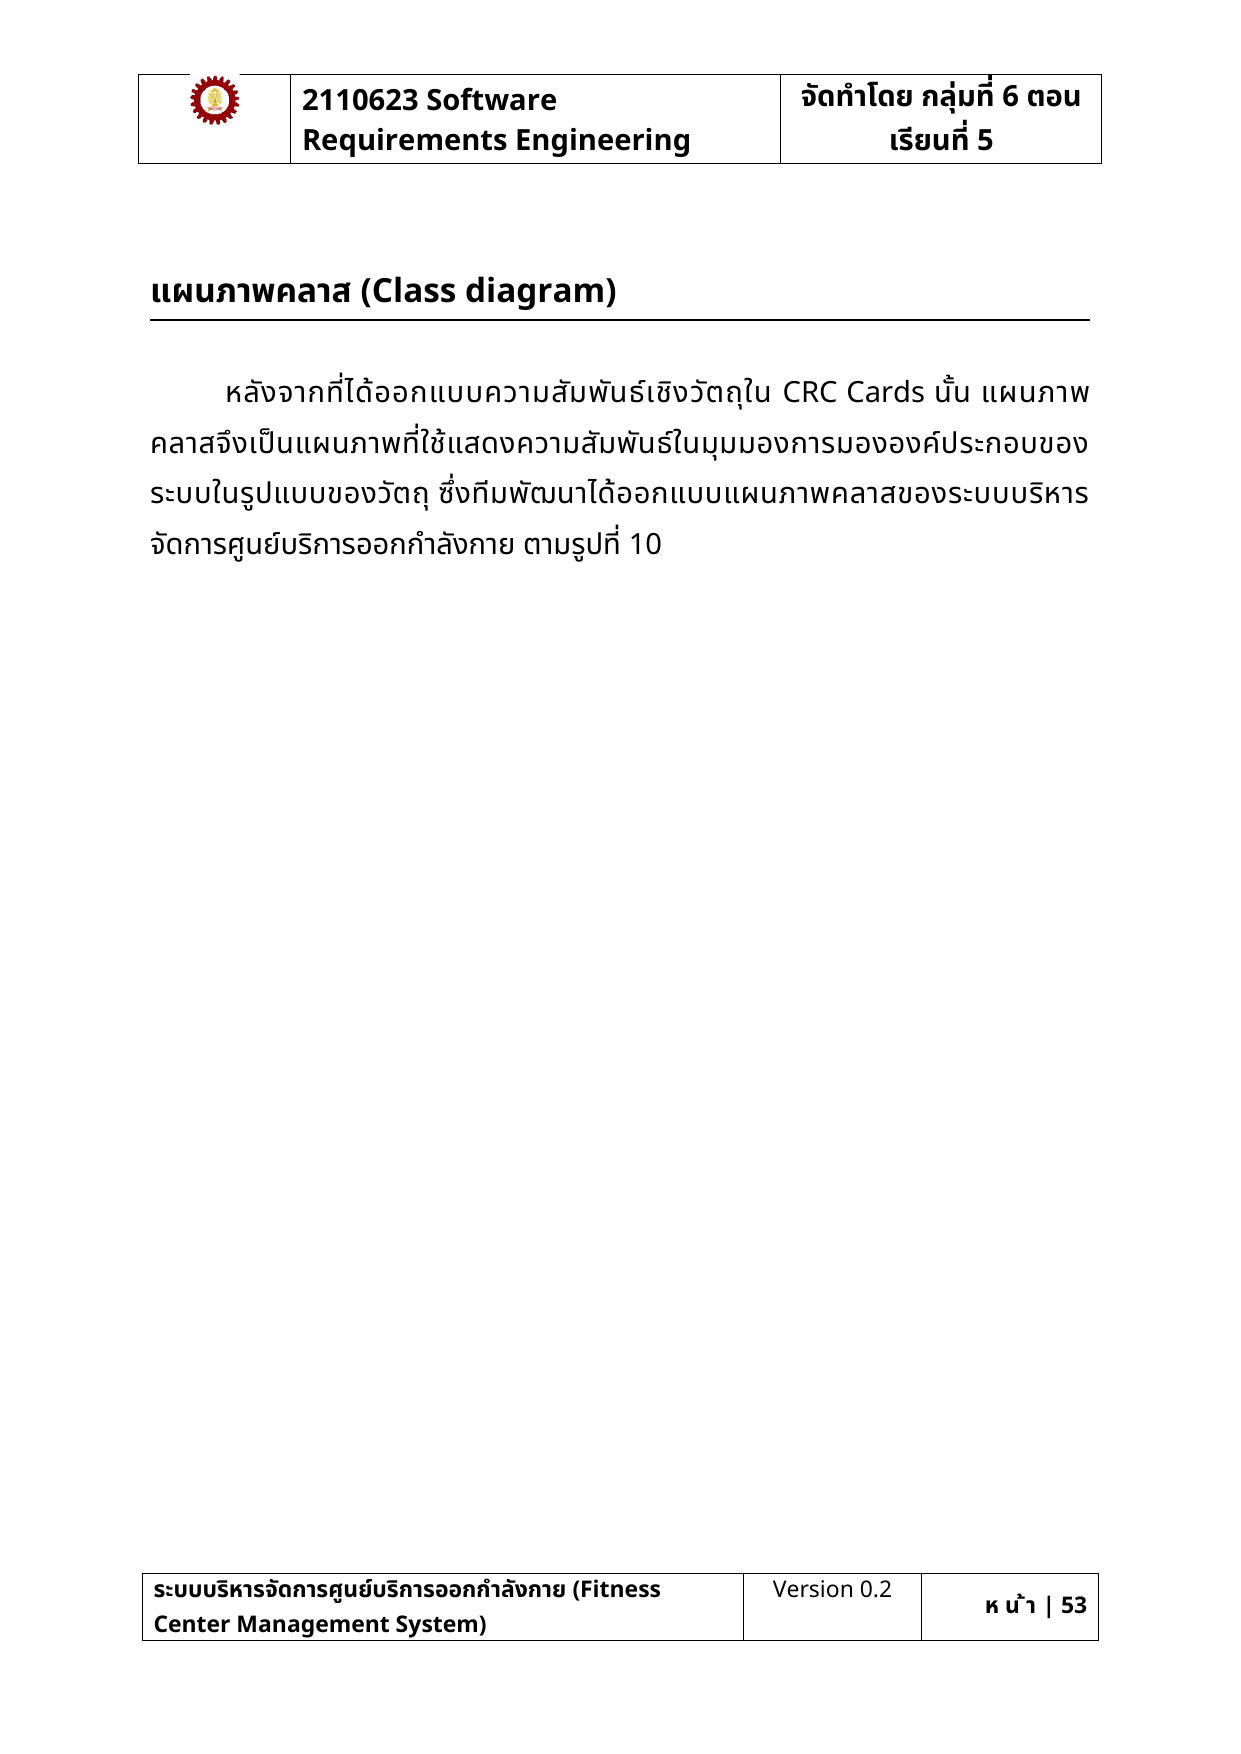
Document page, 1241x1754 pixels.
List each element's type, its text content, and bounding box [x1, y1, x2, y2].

picture [189, 74, 240, 125]
text หลังจากที่ได้ออกแบบความสัมพันธ์เชิงวัตถุใน CRC Cards นั้น แผนภาพคลาสจึงเป็นแผนภาพที่ใช้แสดงความสัมพันธ์ในมุมมองการมององค์ประกอบของระบบในรูปแบบของวัตถุ ซึ่งทีมพัฒนาได้ออกแบบแผนภาพคลาสของระบบบริหารจัดการศูนย์บริการออกกำลังกาย ตามรูปที่ 10 [150, 371, 1090, 568]
subtitle แผนภาพคลาส (Class diagram) [150, 267, 1090, 319]
